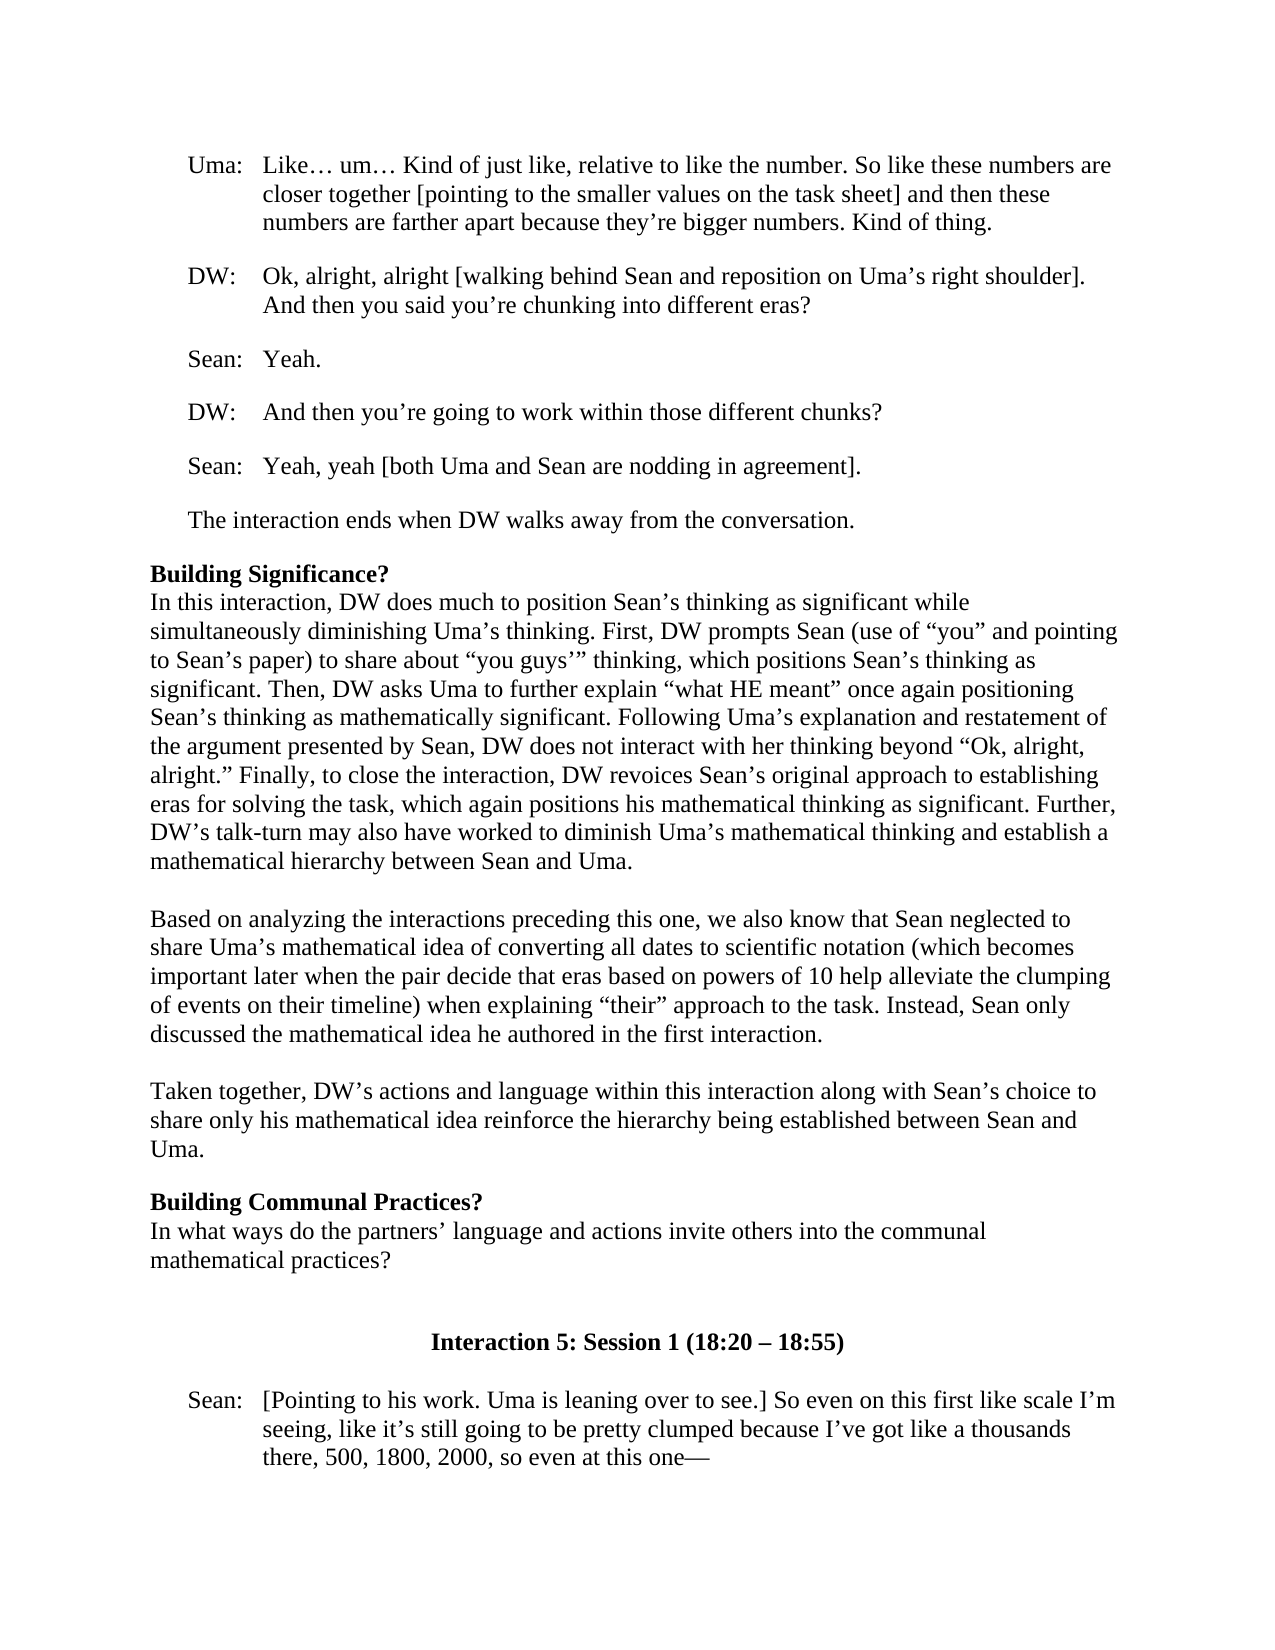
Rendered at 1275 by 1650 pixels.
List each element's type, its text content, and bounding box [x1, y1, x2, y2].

text Sean: [Pointing to his work. Uma is leaning over to see.] So even on this first like scale I’m seeing, like it’s still going to be pretty clumped because I’ve got like a thousands there, 500, 1800, 2000, so even at this one— [187, 1385, 1125, 1471]
text In what ways do the partners’ language and actions invite others into the communal mathematical practices? [150, 1216, 1125, 1274]
text Based on analyzing the interactions preceding this one, we also know that Sean neglected to share Uma’s mathematical idea of converting all dates to scientific notation (which becomes important later when the pair decide that eras based on powers of 10 help alleviate the clumping of events on their timeline) when explaining “their” approach to the task. Instead, Sean only discussed the mathematical idea he authored in the first interaction. [150, 904, 1125, 1047]
text Interaction 5: Session 1 (18:20 – 18:55) [150, 1327, 1125, 1356]
text In this interaction, DW does much to position Sean’s thinking as significant while simultaneously diminishing Uma’s thinking. First, DW prompts Sean (use of “you” and pointing to Sean’s paper) to share about “you guys’” thinking, which positions Sean’s thinking as significant. Then, DW asks Uma to further explain “what HE meant” once again positioning Sean’s thinking as mathematically significant. Following Uma’s explanation and restatement of the argument presented by Sean, DW does not interact with her thinking beyond “Ok, alright, alright.” Finally, to close the interaction, DW revoices Sean’s original approach to establishing eras for solving the task, which again positions his mathematical thinking as significant. Further, DW’s talk-turn may also have worked to diminish Uma’s mathematical thinking and establish a mathematical hierarchy between Sean and Uma. [150, 587, 1125, 875]
text Taken together, DW’s actions and language within this interaction along with Sean’s choice to share only his mathematical idea reinforce the hierarchy being established between Sean and Uma. [150, 1076, 1125, 1162]
text Sean: Yeah, yeah [both Uma and Sean are nodding in agreement]. [187, 451, 1125, 480]
text DW: Ok, alright, alright [walking behind Sean and reposition on Uma’s right shoulder]. And then you said you’re chunking into different eras? [187, 261, 1125, 319]
subtitle Building Communal Practices? [150, 1187, 1125, 1216]
text DW: And then you’re going to work within those different chunks? [187, 397, 1125, 426]
text The interaction ends when DW walks away from the conversation. [187, 505, 1125, 534]
subtitle Building Significance? [150, 559, 1125, 587]
text Sean: Yeah. [187, 344, 1125, 372]
text Uma: Like… um… Kind of just like, relative to like the number. So like these numbers are closer together [pointing to the smaller values on the task sheet] and then these numbers are farther apart because they’re bigger numbers. Kind of thing. [187, 150, 1125, 236]
